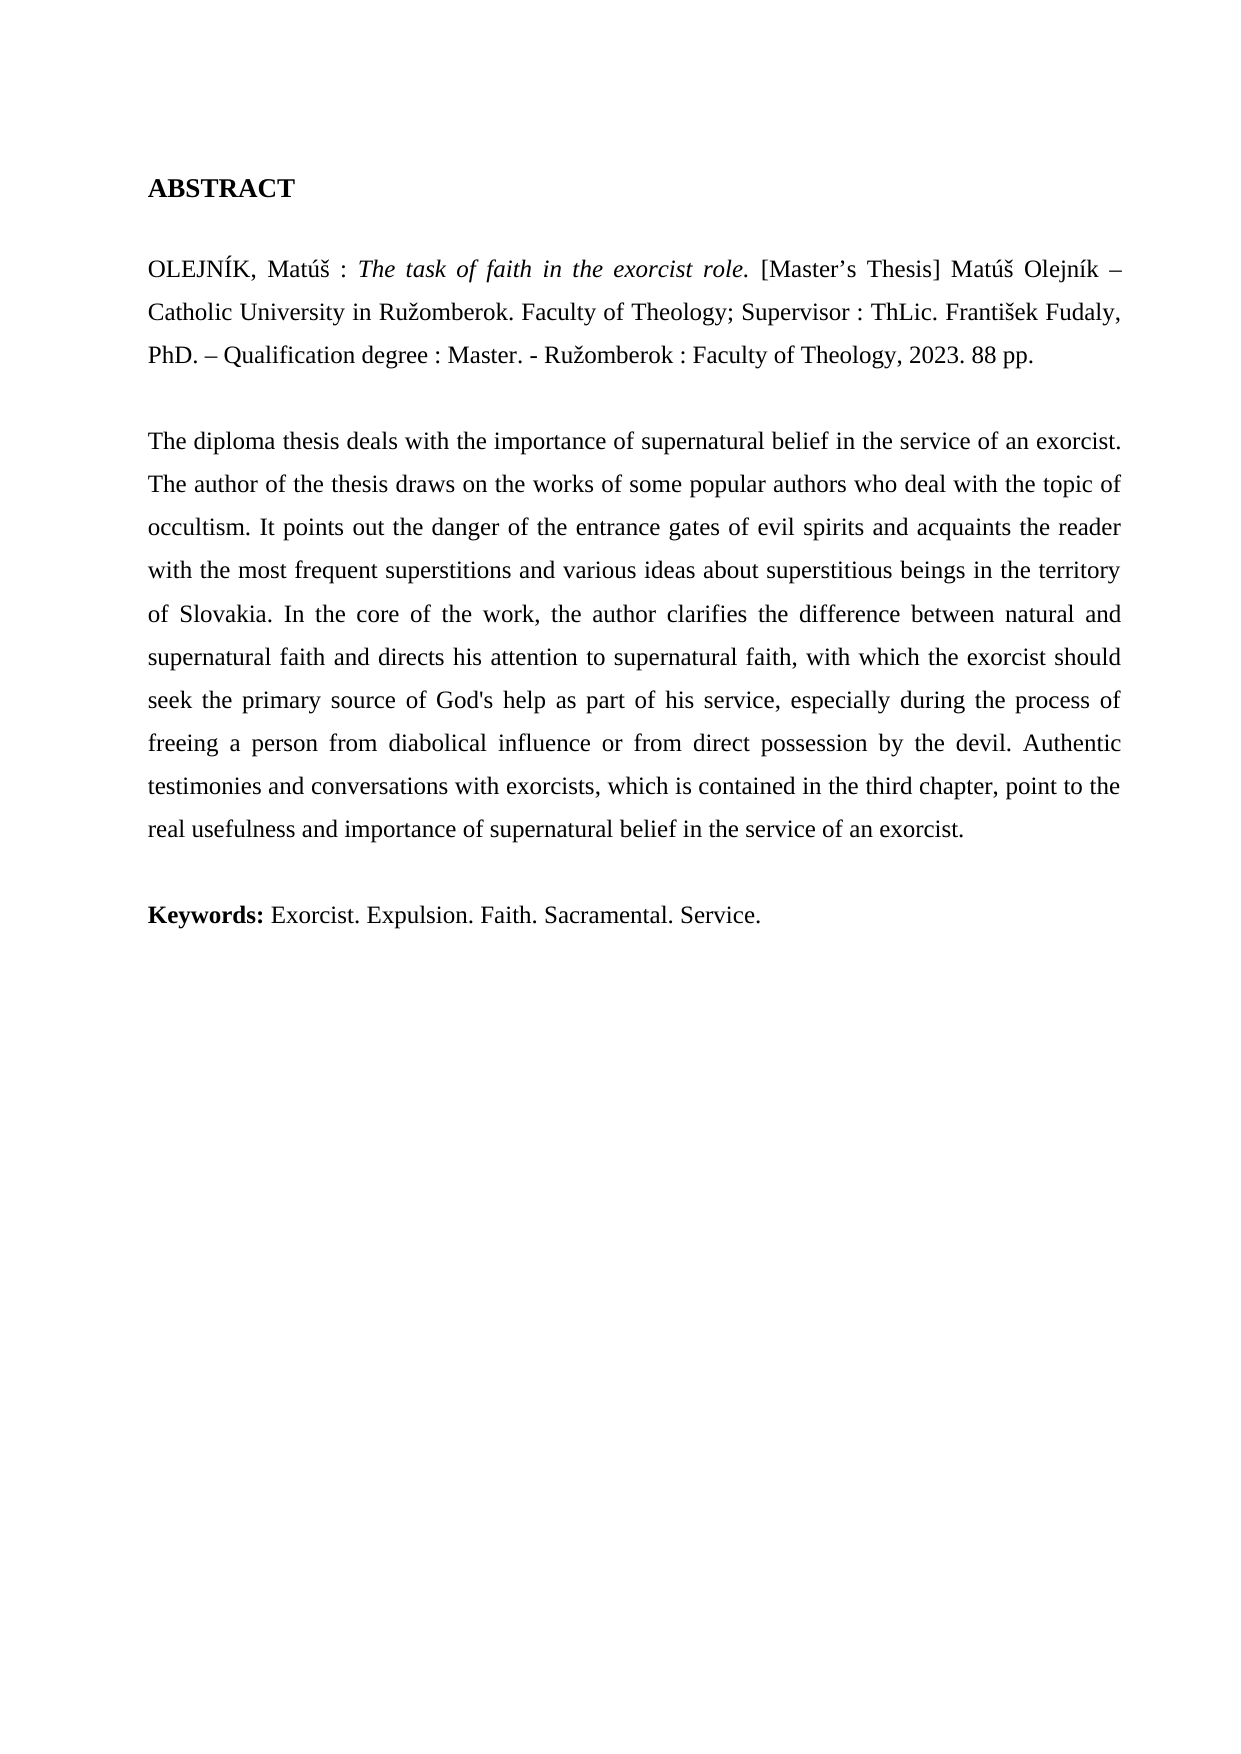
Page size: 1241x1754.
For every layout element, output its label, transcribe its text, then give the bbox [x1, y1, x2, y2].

text ABSTRACT [148, 173, 1122, 204]
text The diploma thesis deals with the importance of supernatural belief in the service of an exorcist. The author of the thesis draws on the works of some popular authors who deal with the topic of occultism. It points out the danger of the entrance gates of evil spirits and acquaints the reader with the most frequent superstitions and various ideas about superstitious beings in the territory of Slovakia. In the core of the work, the author clarifies the difference between natural and supernatural faith and directs his attention to supernatural faith, with which the exorcist should seek the primary source of God's help as part of his service, especially during the process of freeing a person from diabolical influence or from direct possession by the devil. Authentic testimonies and conversations with exorcists, which is contained in the third chapter, point to the real usefulness and importance of supernatural belief in the service of an exorcist. [148, 426, 1122, 843]
text OLEJNÍK, Matúš : The task of faith in the exorcist role. [Master’s Thesis] Matúš Olejník – Catholic University in Ružomberok. Faculty of Theology; Supervisor : ThLic. František Fudaly, PhD. – Qualification degree : Master. - Ružomberok : Faculty of Theology, 2023. 88 pp. [148, 254, 1122, 369]
text Keywords: Exorcist. Expulsion. Faith. Sacramental. Service. [148, 901, 1122, 929]
